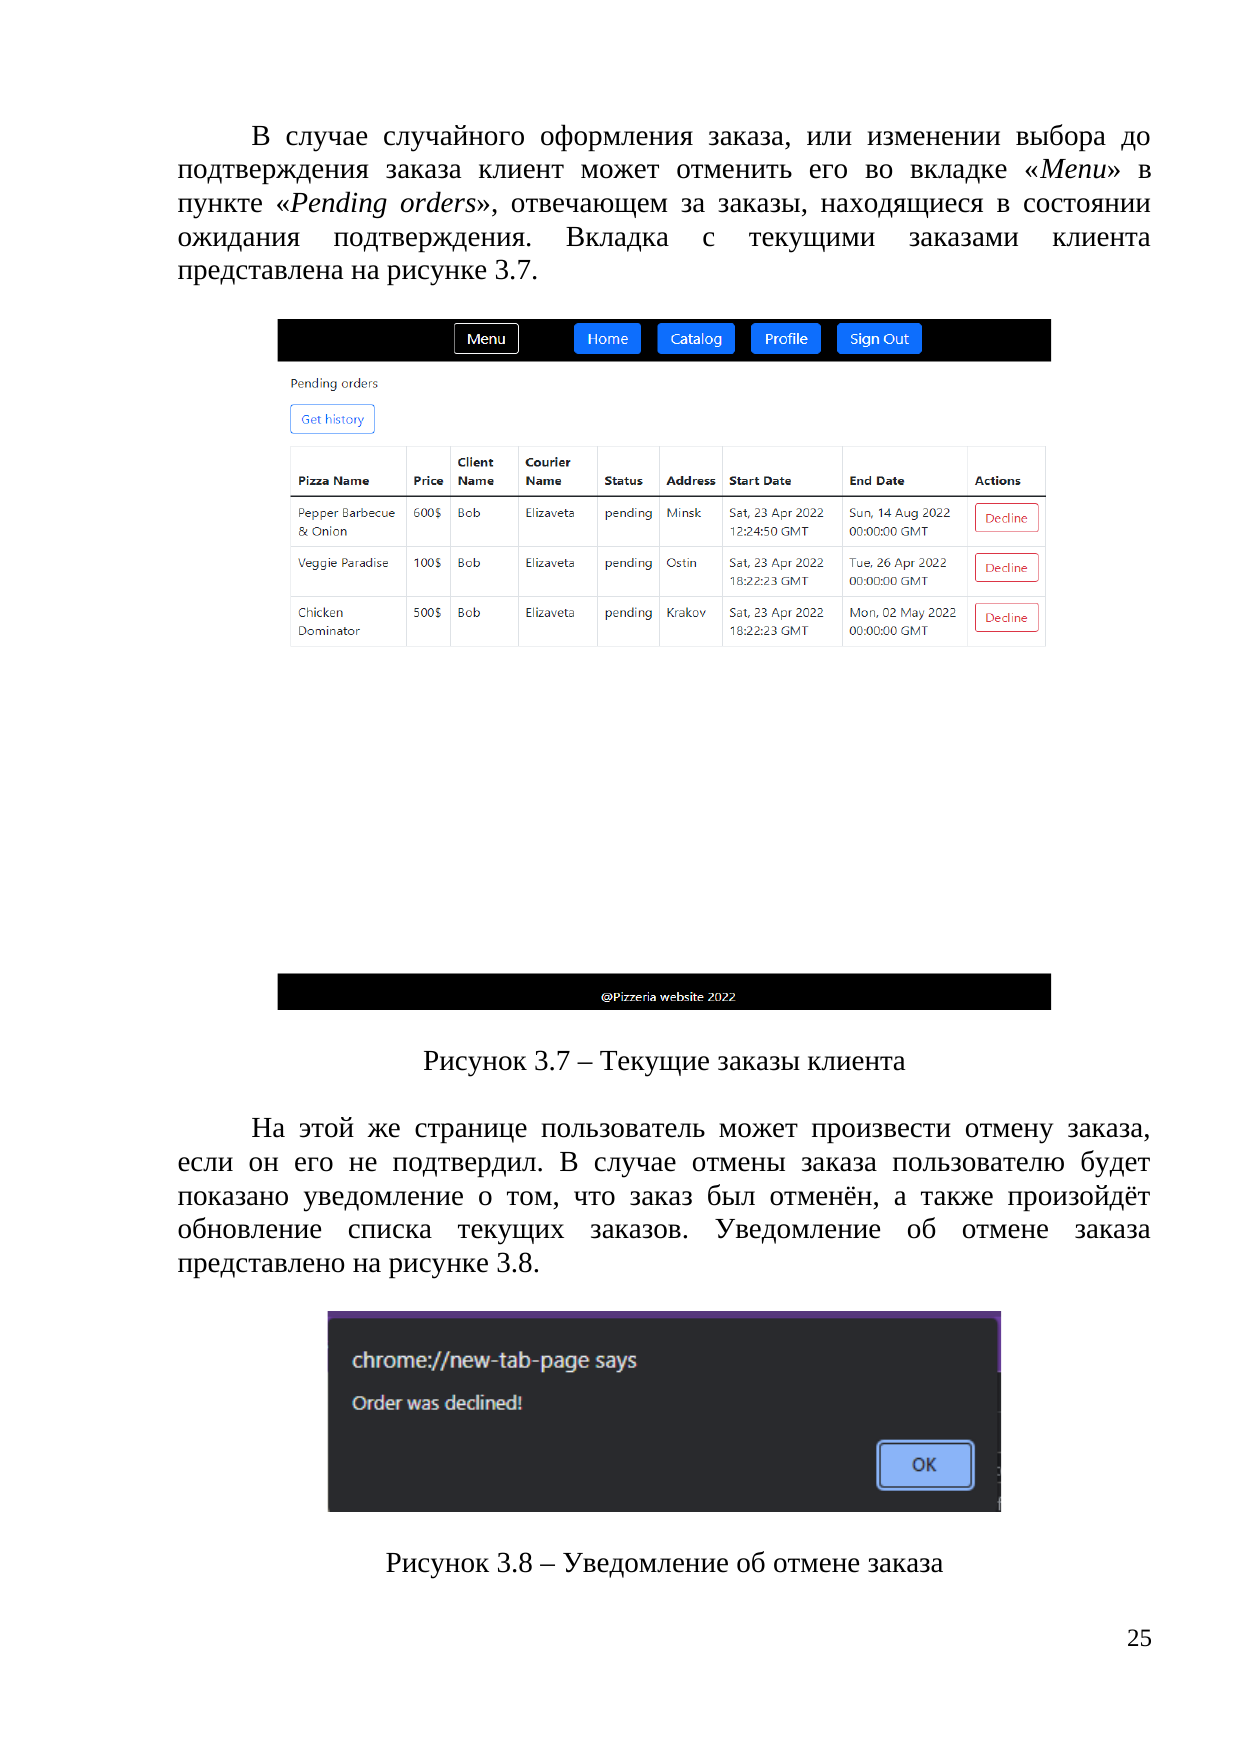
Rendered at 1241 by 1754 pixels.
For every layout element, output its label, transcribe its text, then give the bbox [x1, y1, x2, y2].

text Рисунок 3.7 – Текущие заказы клиента [177, 1043, 1152, 1077]
picture [327, 1311, 1002, 1512]
text В случае случайного оформления заказа, или изменении выбора до подтверждения заказа клиент может отменить его во вкладке «Menu» в пункте «Pending orders», отвечающем за заказы, находящиеся в состоянии ожидания подтверждения. Вкладка с текущими заказами клиента представлена на рисунке 3.7. [177, 118, 1152, 286]
text На этой же странице пользователь может произвести отмену заказа, если он его не подтвердил. В случае отмены заказа пользователю будет показано уведомление о том, что заказ был отменён, а также произойдёт обновление списка текущих заказов. Уведомление об отмене заказа представлено на рисунке 3.8. [177, 1111, 1152, 1278]
text Рисунок 3.8 – Уведомление об отмене заказа [177, 1545, 1152, 1579]
picture [277, 319, 1052, 1010]
